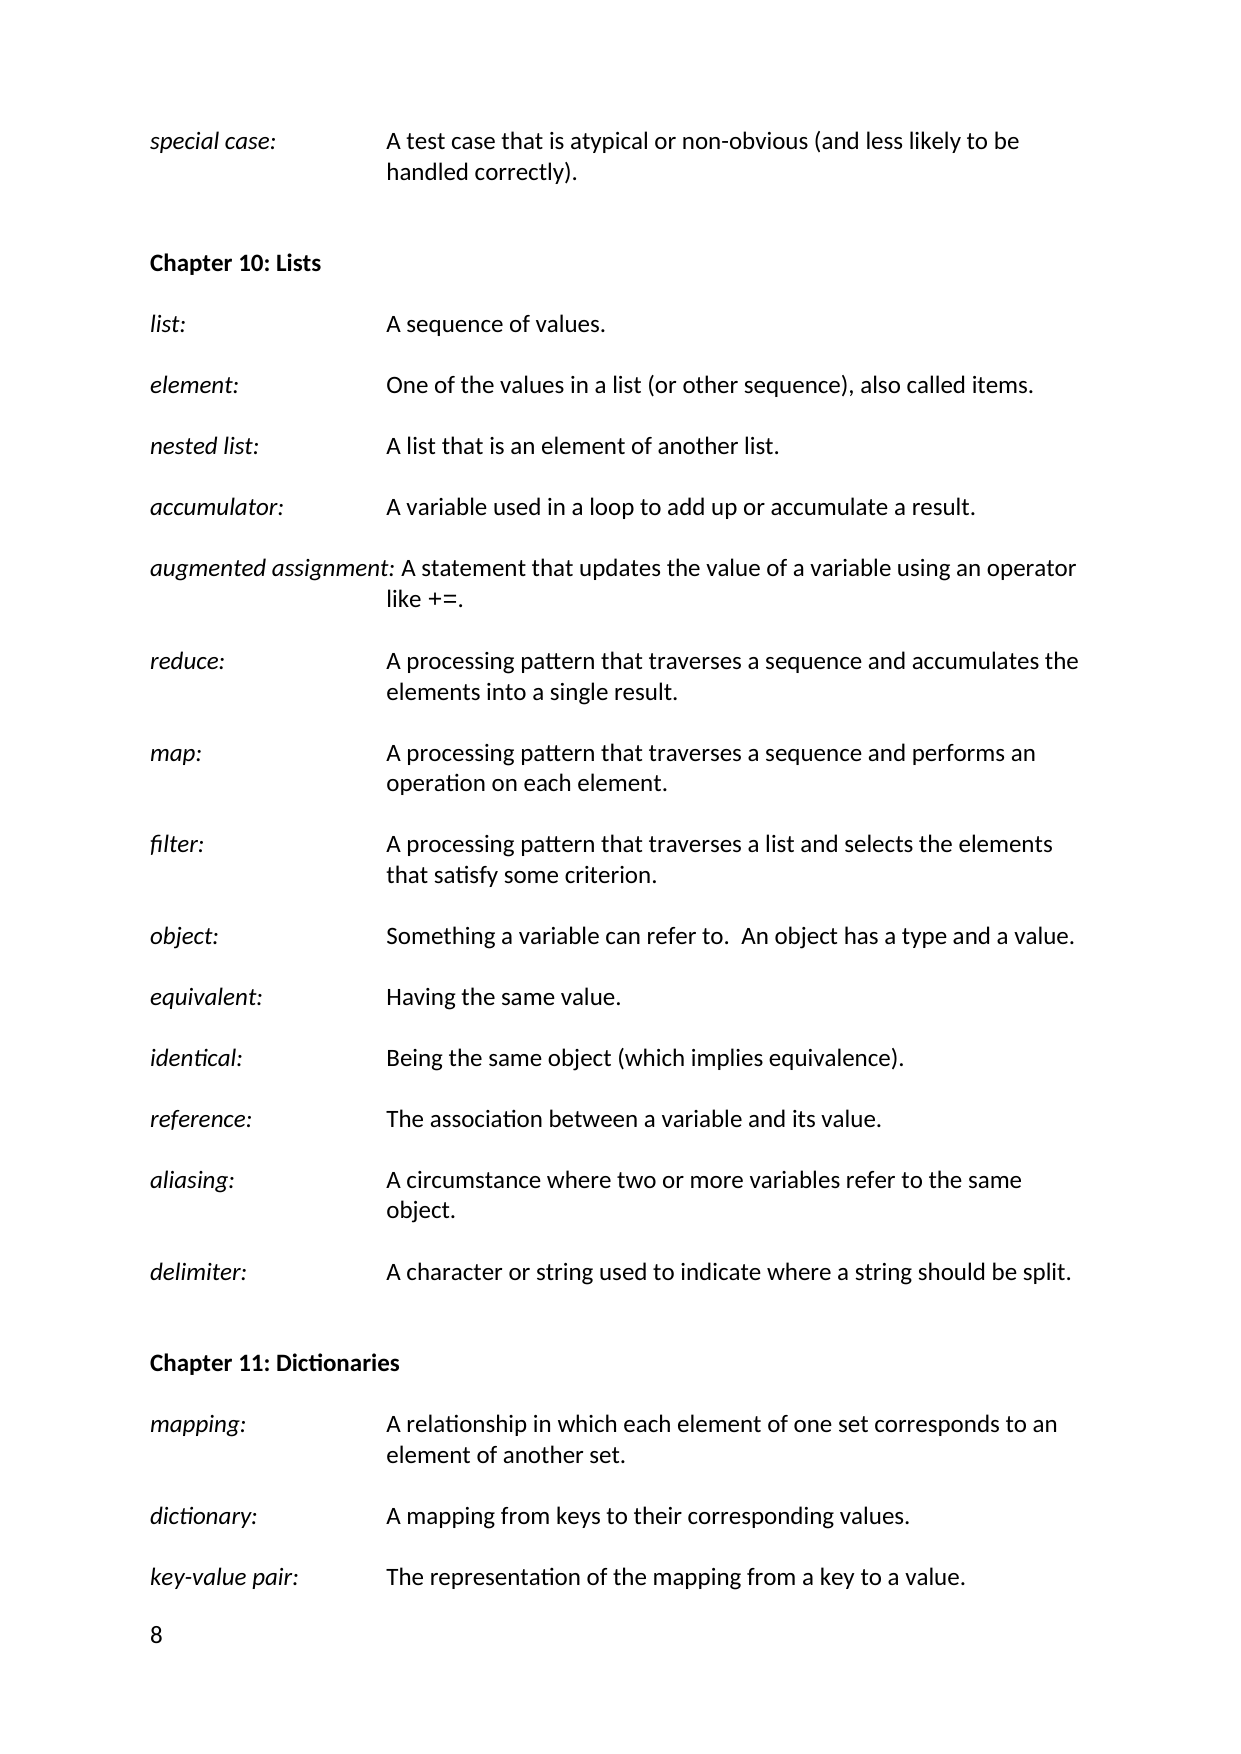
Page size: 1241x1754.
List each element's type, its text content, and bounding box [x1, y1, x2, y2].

text identical: Being the same object (which implies equivalence). [150, 1042, 1090, 1073]
text reference: The association between a variable and its value. [150, 1103, 1090, 1134]
text mapping: A relationship in which each element of one set corresponds to an element of another set. [150, 1408, 1090, 1469]
text aliasing: A circumstance where two or more variables refer to the same object. [150, 1164, 1090, 1225]
text accumulator: A variable used in a loop to add up or accumulate a result. [150, 491, 1090, 522]
text filter: A processing pattern that traverses a list and selects the elements that satisfy some criterion. [150, 828, 1090, 889]
text nested list: A list that is an element of another list. [150, 430, 1090, 461]
text special case: A test case that is atypical or non-obvious (and less likely to be handled correctly). [150, 125, 1090, 186]
text object: Something a variable can refer to. An object has a type and a value. [150, 920, 1090, 951]
text map: A processing pattern that traverses a sequence and performs an operation on each element. [150, 737, 1090, 798]
text delimiter: A character or string used to indicate where a string should be split. [150, 1256, 1090, 1286]
text Chapter 10: Lists [150, 247, 1090, 278]
text augmented assignment: A statement that updates the value of a variable using an operator like +=. [150, 552, 1090, 615]
text list: A sequence of values. [150, 308, 1090, 339]
text reduce: A processing pattern that traverses a sequence and accumulates the elements into a single result. [150, 645, 1090, 706]
text Chapter 11: Dictionaries [150, 1347, 1090, 1378]
text element: One of the values in a list (or other sequence), also called items. [150, 369, 1090, 400]
text key-value pair: The representation of the mapping from a key to a value. [150, 1561, 1090, 1591]
text dictionary: A mapping from keys to their corresponding values. [150, 1500, 1090, 1530]
text equivalent: Having the same value. [150, 981, 1090, 1012]
